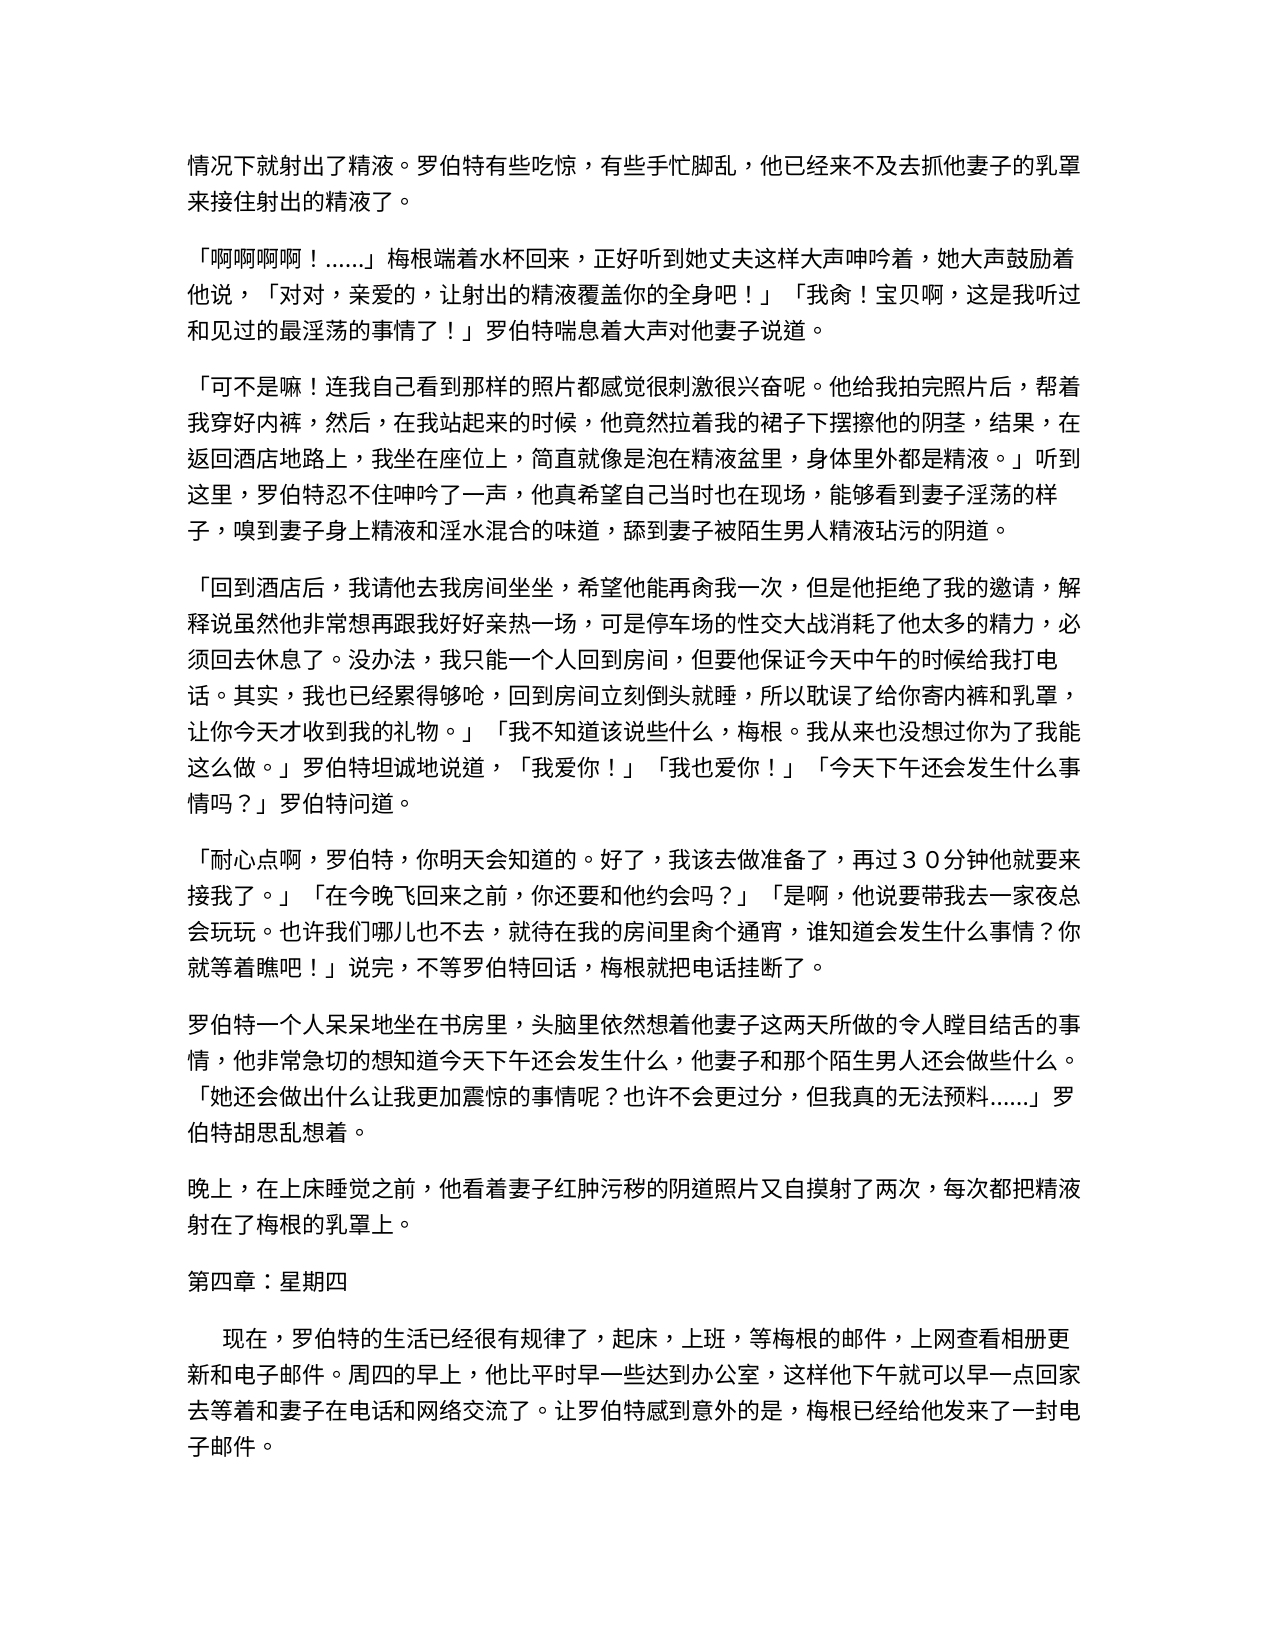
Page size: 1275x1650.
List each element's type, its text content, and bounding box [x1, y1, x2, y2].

text 「回到酒店后，我请他去我房间坐坐，希望他能再肏我一次，但是他拒绝了我的邀请，解释说虽然他非常想再跟我好好亲热一场，可是停车场的性交大战消耗了他太多的精力，必须回去休息了。没办法，我只能一个人回到房间，但要他保证今天中午的时候给我打电话。其实，我也已经累得够呛，回到房间立刻倒头就睡，所以耽误了给你寄内裤和乳罩，让你今天才收到我的礼物。」「我不知道该说些什么，梅根。我从来也没想过你为了我能这么做。」罗伯特坦诚地说道，「我爱你！」「我也爱你！」「今天下午还会发生什么事情吗？」罗伯特问道。 [187, 572, 1087, 819]
text 晚上，在上床睡觉之前，他看着妻子红肿污秽的阴道照片又自摸射了两次，每次都把精液射在了梅根的乳罩上。 [187, 1173, 1087, 1241]
text 罗伯特一个人呆呆地坐在书房里，头脑里依然想着他妻子这两天所做的令人瞠目结舌的事情，他非常急切的想知道今天下午还会发生什么，他妻子和那个陌生男人还会做些什么。「她还会做出什么让我更加震惊的事情呢？也许不会更过分，但我真的无法预料……」罗伯特胡思乱想着。 [187, 1009, 1087, 1148]
text 「可不是嘛！连我自己看到那样的照片都感觉很刺激很兴奋呢。他给我拍完照片后，帮着我穿好内裤，然后，在我站起来的时候，他竟然拉着我的裙子下摆擦他的阴茎，结果，在返回酒店地路上，我坐在座位上，简直就像是泡在精液盆里，身体里外都是精液。」听到这里，罗伯特忍不住呻吟了一声，他真希望自己当时也在现场，能够看到妻子淫荡的样子，嗅到妻子身上精液和淫水混合的味道，舔到妻子被陌生男人精液玷污的阴道。 [187, 371, 1087, 546]
text 现在，罗伯特的生活已经很有规律了，起床，上班，等梅根的邮件，上网查看相册更新和电子邮件。周四的早上，他比平时早一些达到办公室，这样他下午就可以早一点回家去等着和妻子在电话和网络交流了。让罗伯特感到意外的是，梅根已经给他发来了一封电子邮件。 [187, 1323, 1087, 1462]
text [187, 150, 1087, 217]
text 「啊啊啊啊！……」梅根端着水杯回来，正好听到她丈夫这样大声呻吟着，她大声鼓励着他说，「对对，亲爱的，让射出的精液覆盖你的全身吧！」「我肏！宝贝啊，这是我听过和见过的最淫荡的事情了！」罗伯特喘息着大声对他妻子说道。 [187, 243, 1087, 346]
text 「耐心点啊，罗伯特，你明天会知道的。好了，我该去做准备了，再过３０分钟他就要来接我了。」「在今晚飞回来之前，你还要和他约会吗？」「是啊，他说要带我去一家夜总会玩玩。也许我们哪儿也不去，就待在我的房间里肏个通宵，谁知道会发生什么事情？你就等着瞧吧！」说完，不等罗伯特回话，梅根就把电话挂断了。 [187, 844, 1087, 983]
text 第四章：星期四 [187, 1266, 1087, 1297]
